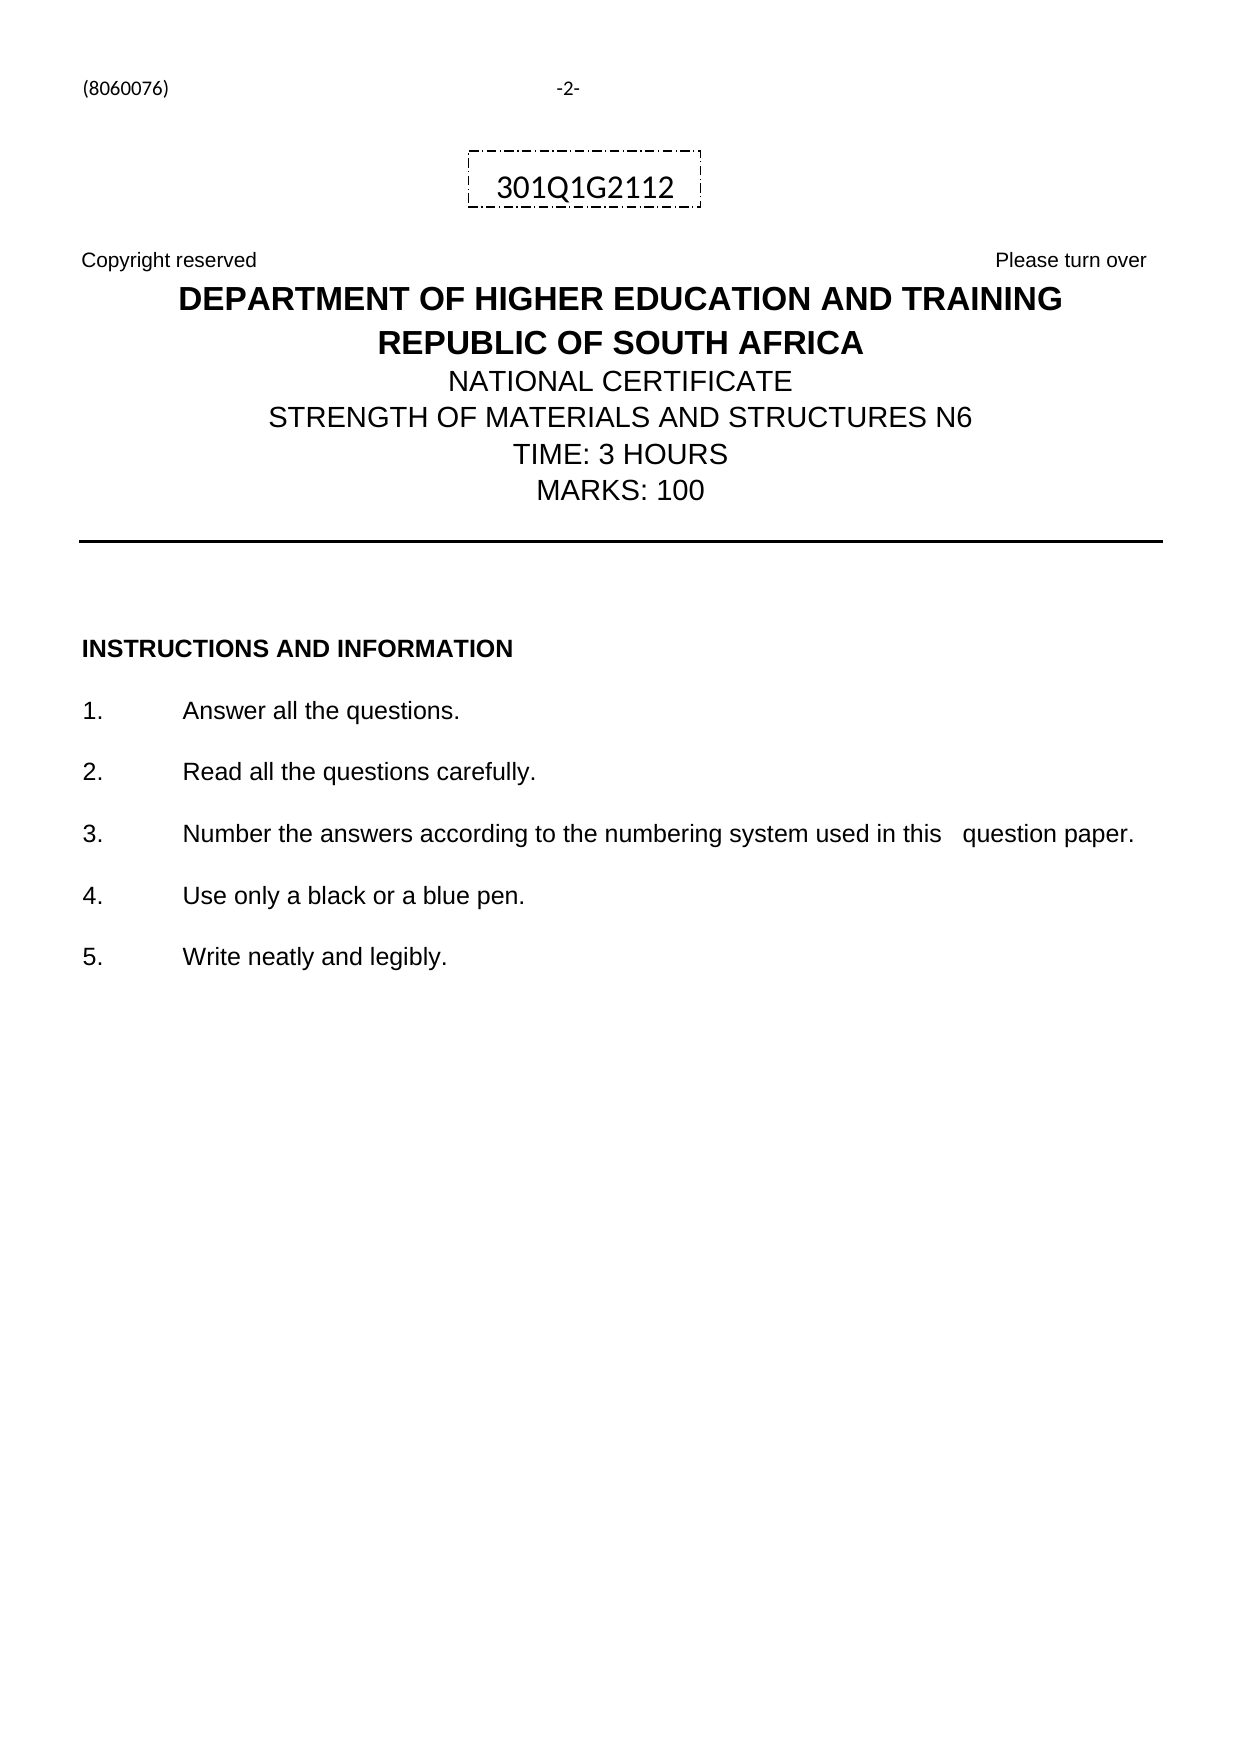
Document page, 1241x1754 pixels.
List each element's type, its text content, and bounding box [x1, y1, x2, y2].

subtitle INSTRUCTIONS AND INFORMATION [82, 633, 1153, 662]
list Use only a black or a blue pen. [82, 881, 1153, 909]
text TIME: 3 HOURS [88, 437, 1152, 470]
text STRENGTH OF MATERIALS AND STRUCTURES N6 [268, 401, 1153, 434]
text NATIONAL CERTIFICATE [88, 364, 1152, 398]
list Answer all the questions. [82, 696, 1153, 724]
list Write neatly and legibly. [82, 942, 1153, 971]
text Copyright reserved Please turn over [81, 248, 1153, 272]
text MARKS: 100 [88, 473, 1153, 506]
subtitle 301Q1G2112 [82, 166, 1088, 207]
subtitle DEPARTMENT OF HIGHER EDUCATION AND TRAINING [178, 282, 1153, 317]
text REPUBLIC OF SOUTH AFRICA [89, 323, 1153, 361]
list Number the answers according to the numbering system used in this question paper. [82, 819, 1153, 848]
picture [469, 158, 700, 166]
list Read all the questions carefully. [82, 757, 1153, 786]
